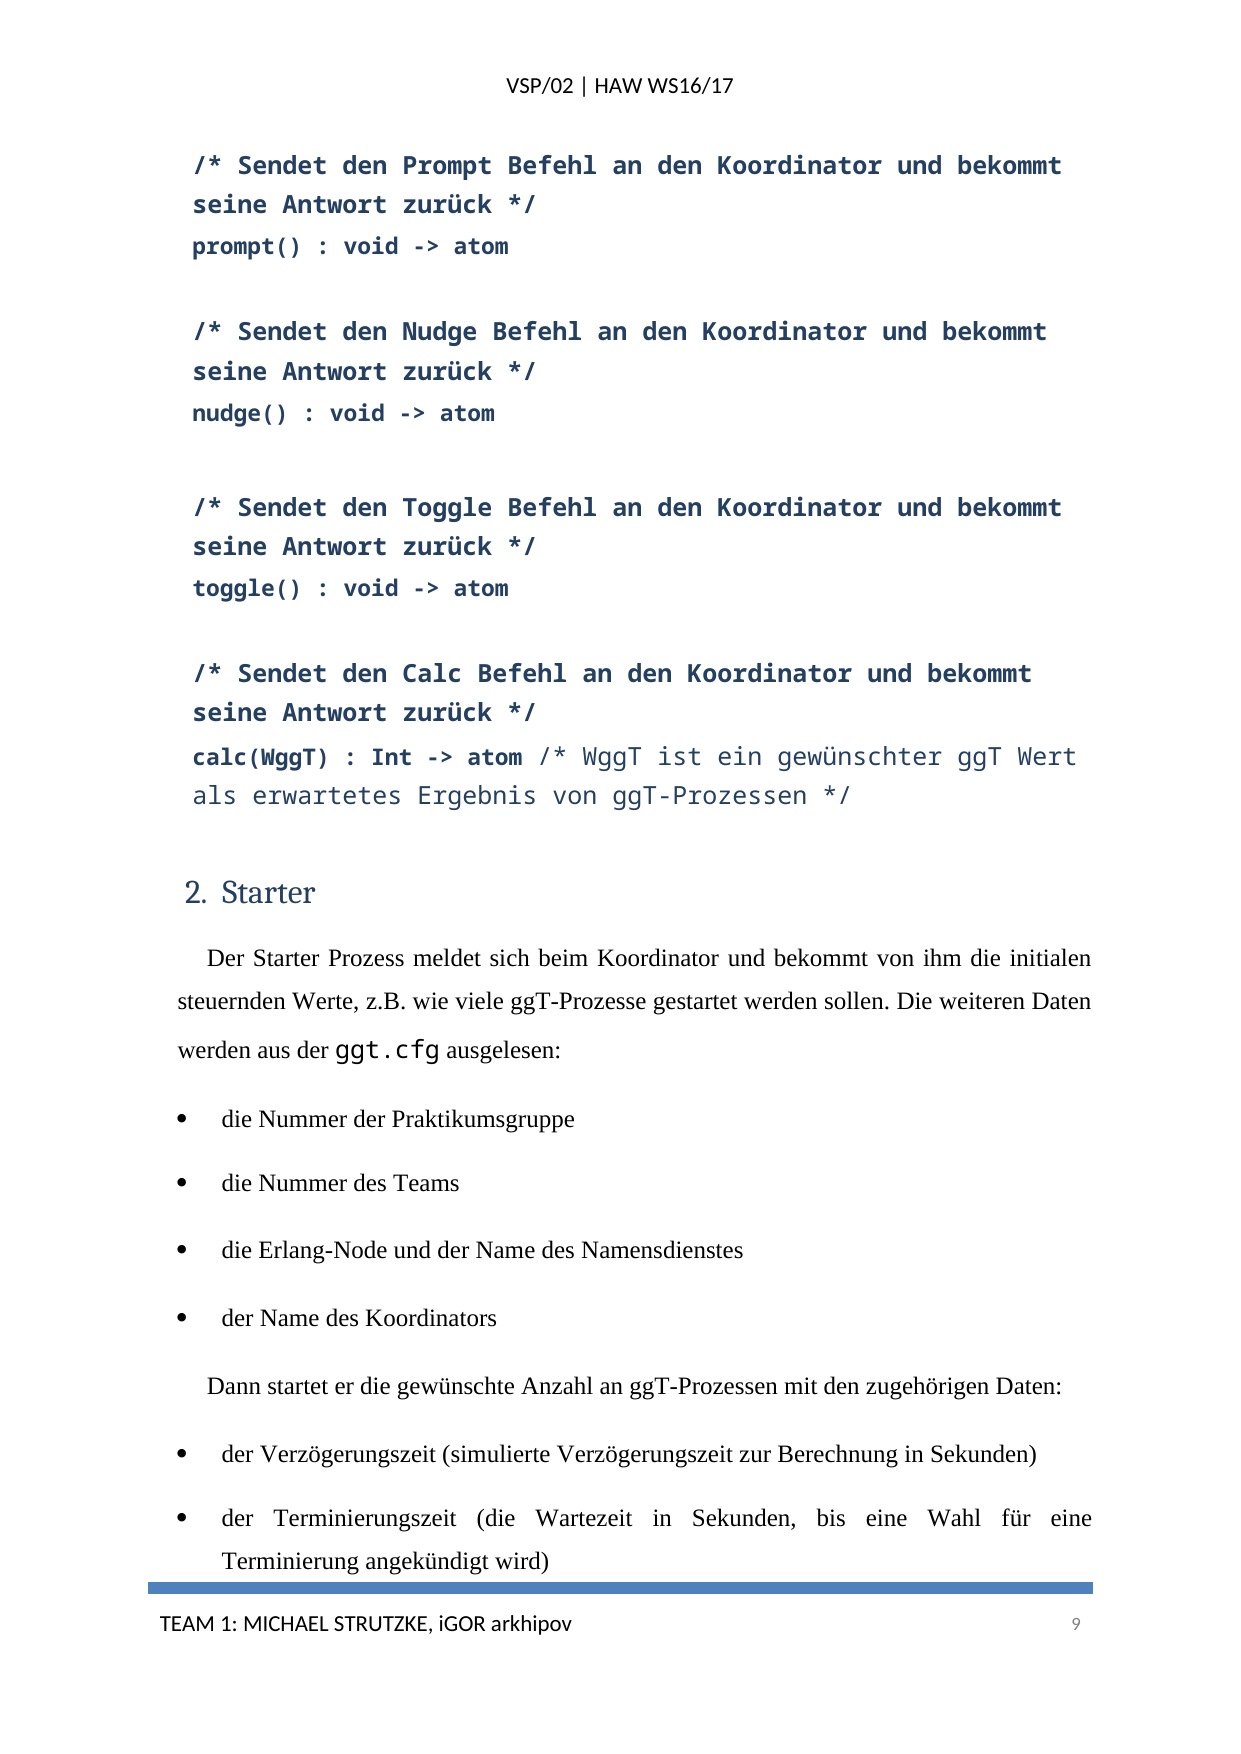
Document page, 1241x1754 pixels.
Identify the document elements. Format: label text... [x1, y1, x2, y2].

list der Name des Koordinators [177, 1303, 1093, 1332]
list Der Starter Prozess meldet sich beim Koordinator und bekommt von ihm die initialen steuernden Werte, z.B. wie viele ggT-Prozesse gestartet werden sollen. Die weiteren Daten werden aus der ggt.cfg ausgelesen: [177, 943, 1093, 1066]
subtitle Starter [185, 874, 1093, 912]
list die Nummer des Teams [177, 1168, 1093, 1196]
subtitle /* Sendet den Calc Befehl an den Koordinator und bekommt seine Antwort zurück */ [192, 656, 1093, 729]
subtitle nudge() : void -> atom [192, 396, 1093, 428]
subtitle /* Sendet den Prompt Befehl an den Koordinator und bekommt seine Antwort zurück */ [192, 148, 1093, 221]
subtitle /* Sendet den Nudge Befehl an den Koordinator und bekommt seine Antwort zurück */ [192, 314, 1093, 387]
list die Erlang-Node und der Name des Namensdienstes [177, 1232, 1093, 1266]
subtitle prompt() : void -> atom [192, 230, 1093, 261]
list die Nummer der Praktikumsgruppe [177, 1104, 1093, 1132]
list der Verzögerungszeit (simulierte Verzögerungszeit zur Berechnung in Sekunden) [177, 1439, 1093, 1468]
subtitle /* Sendet den Toggle Befehl an den Koordinator und bekommt seine Antwort zurück */ [192, 489, 1093, 563]
subtitle toggle() : void -> atom [192, 572, 1093, 603]
subtitle calc(WggT) : Int -> atom /* WggT ist ein gewünschter ggT Wert als erwartetes Ergebnis von ggT-Prozessen */ [192, 738, 1093, 812]
text Dann startet er die gewünschte Anzahl an ggT-Prozessen mit den zugehörigen Daten: [177, 1367, 1093, 1402]
list der Terminierungszeit (die Wartezeit in Sekunden, bis eine Wahl für eine Terminierung angekündigt wird) [177, 1503, 1093, 1575]
